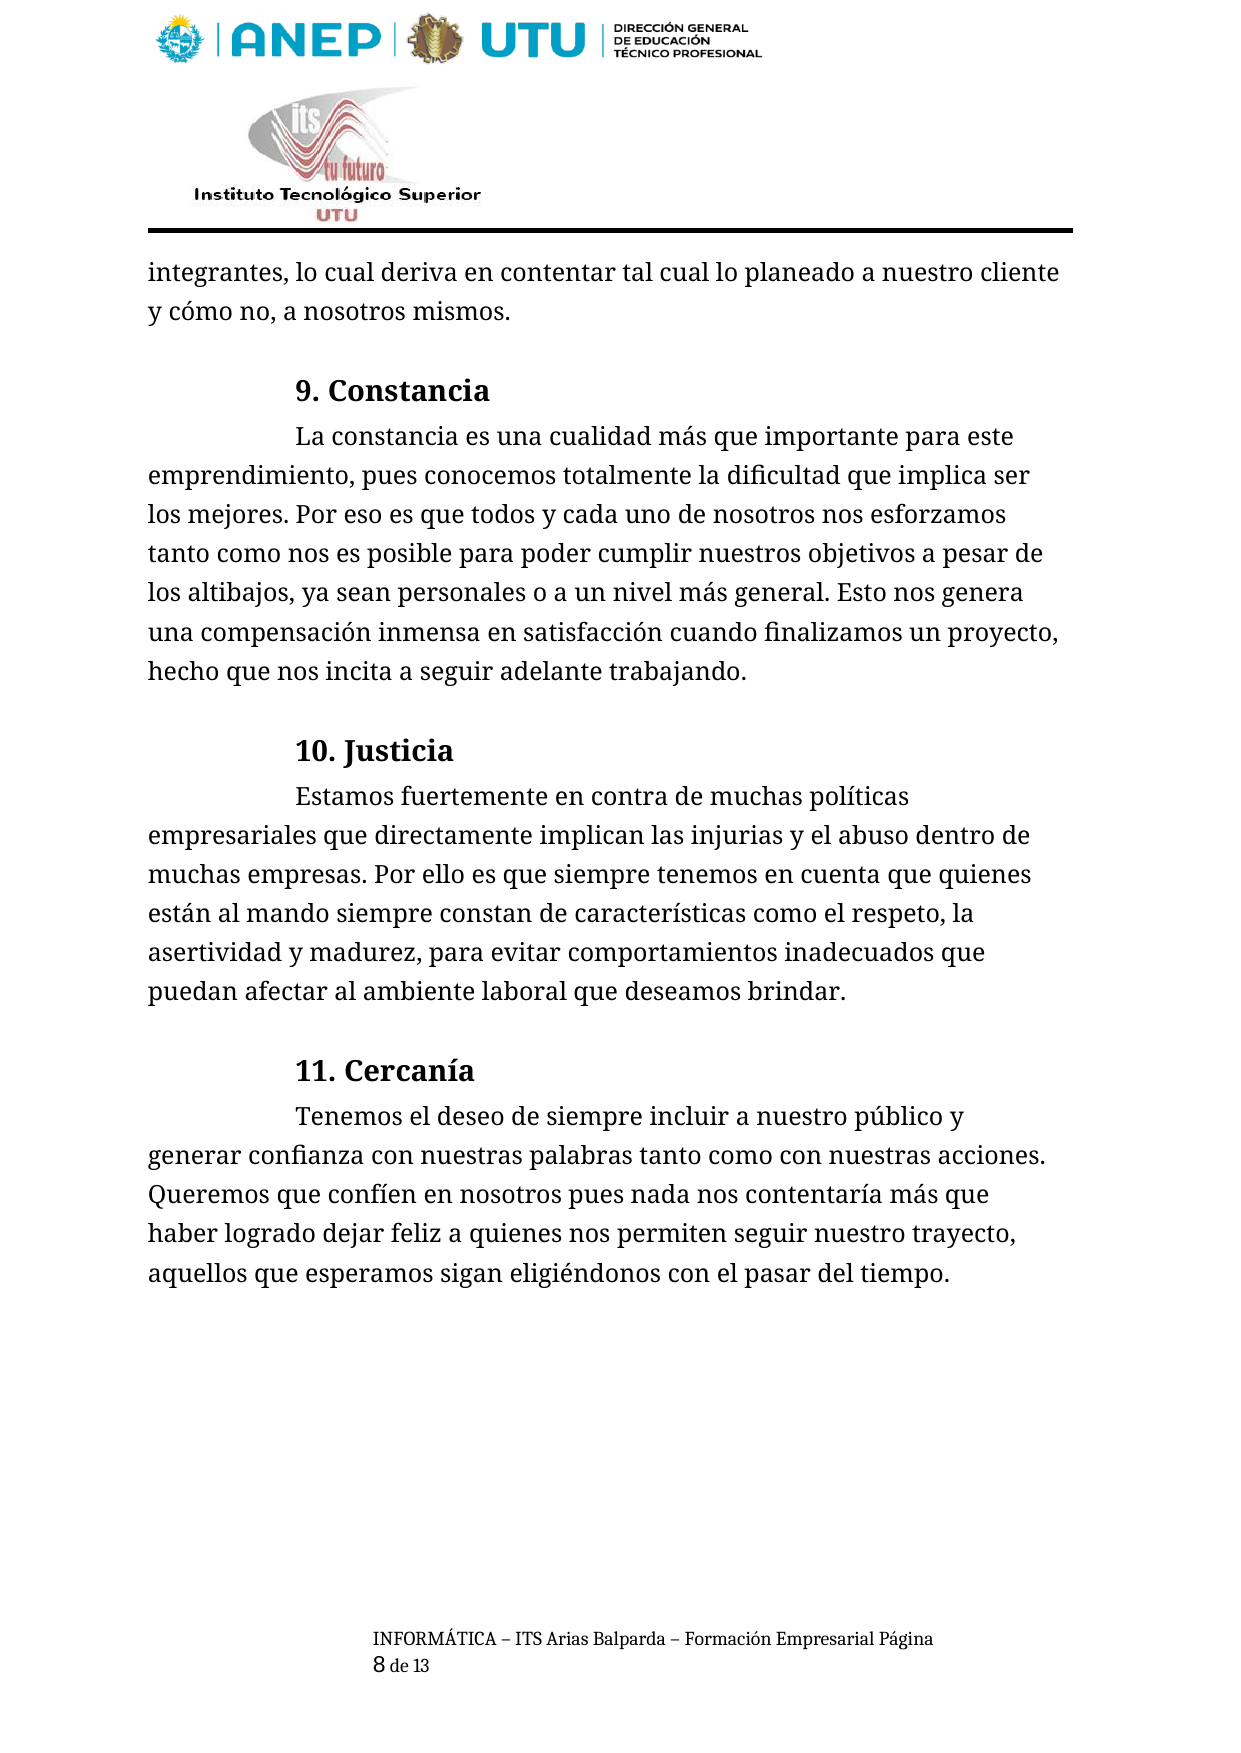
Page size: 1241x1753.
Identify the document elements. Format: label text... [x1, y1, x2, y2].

subtitle 9. Constancia [148, 370, 1063, 410]
subtitle 10. Justicia [148, 730, 1063, 770]
text La constancia es una cualidad más que importante para este emprendimiento, pues conocemos totalmente la dificultad que implica ser los mejores. Por eso es que todos y cada uno de nosotros nos esforzamos tanto como nos es posible para poder cumplir nuestros objetivos a pesar de los altibajos, ya sean personales o a un nivel más general. Esto nos genera una compensación inmensa en satisfacción cuando finalizamos un proyecto, hecho que nos incita a seguir adelante trabajando. [148, 418, 1063, 687]
picture [147, 0, 776, 229]
text Tenemos el deseo de siempre incluir a nuestro público y generar confianza con nuestras palabras tanto como con nuestras acciones. Queremos que confíen en nosotros pues nada nos contentaría más que haber logrado dejar feliz a quienes nos permiten seguir nuestro trayecto, aquellos que esperamos sigan eligiéndonos con el pasar del tiempo. [148, 1099, 1063, 1289]
text Estamos fuertemente en contra de muchas políticas empresariales que directamente implican las injurias y el abuso dentro de muchas empresas. Por ello es que siempre tenemos en cuenta que quienes están al mando siempre constan de características como el respeto, la asertividad y madurez, para evitar comportamientos inadecuados que puedan afectar al ambiente laboral que deseamos brindar. [148, 778, 1063, 1008]
subtitle 11. Cercanía [148, 1051, 1063, 1090]
